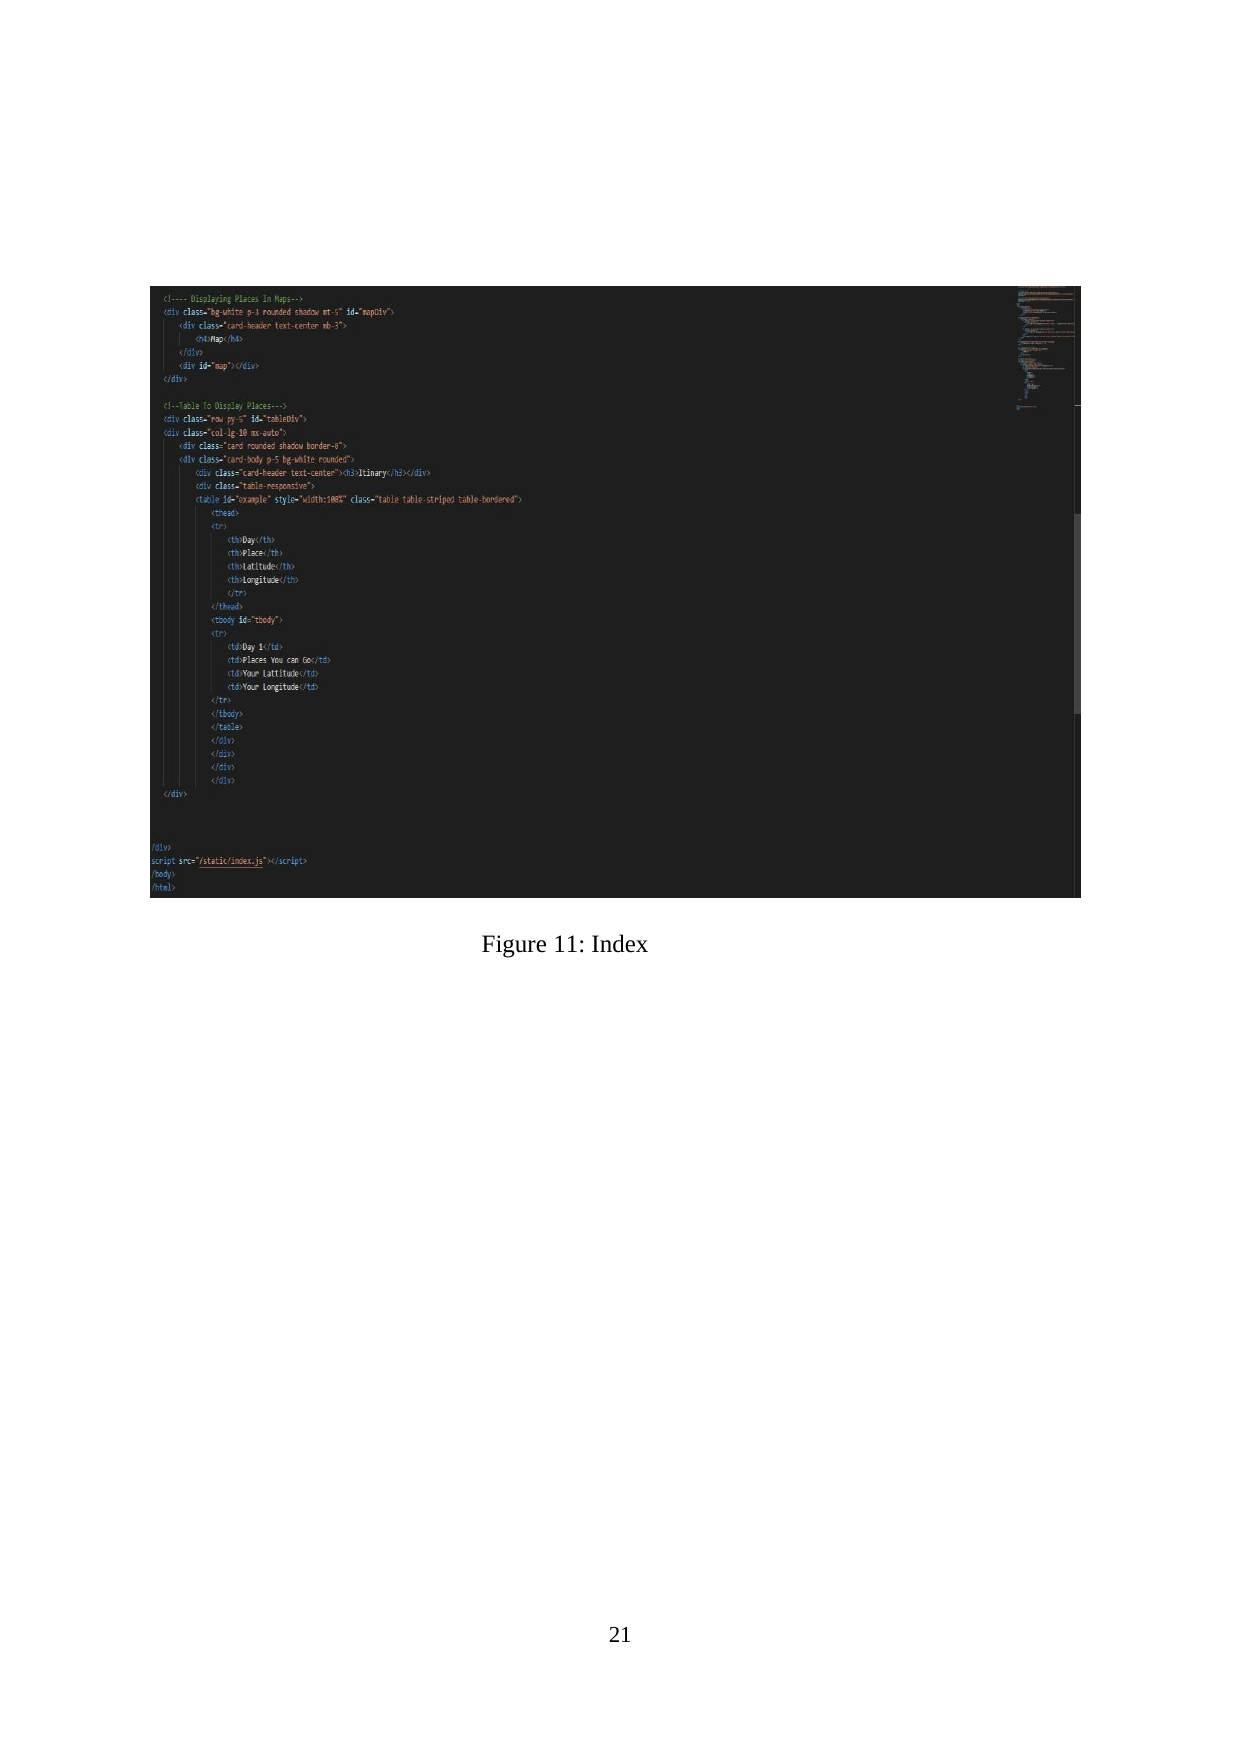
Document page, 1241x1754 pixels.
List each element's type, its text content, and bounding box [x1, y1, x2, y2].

text Figure 11: Index [481, 929, 1201, 958]
picture [150, 286, 1081, 898]
